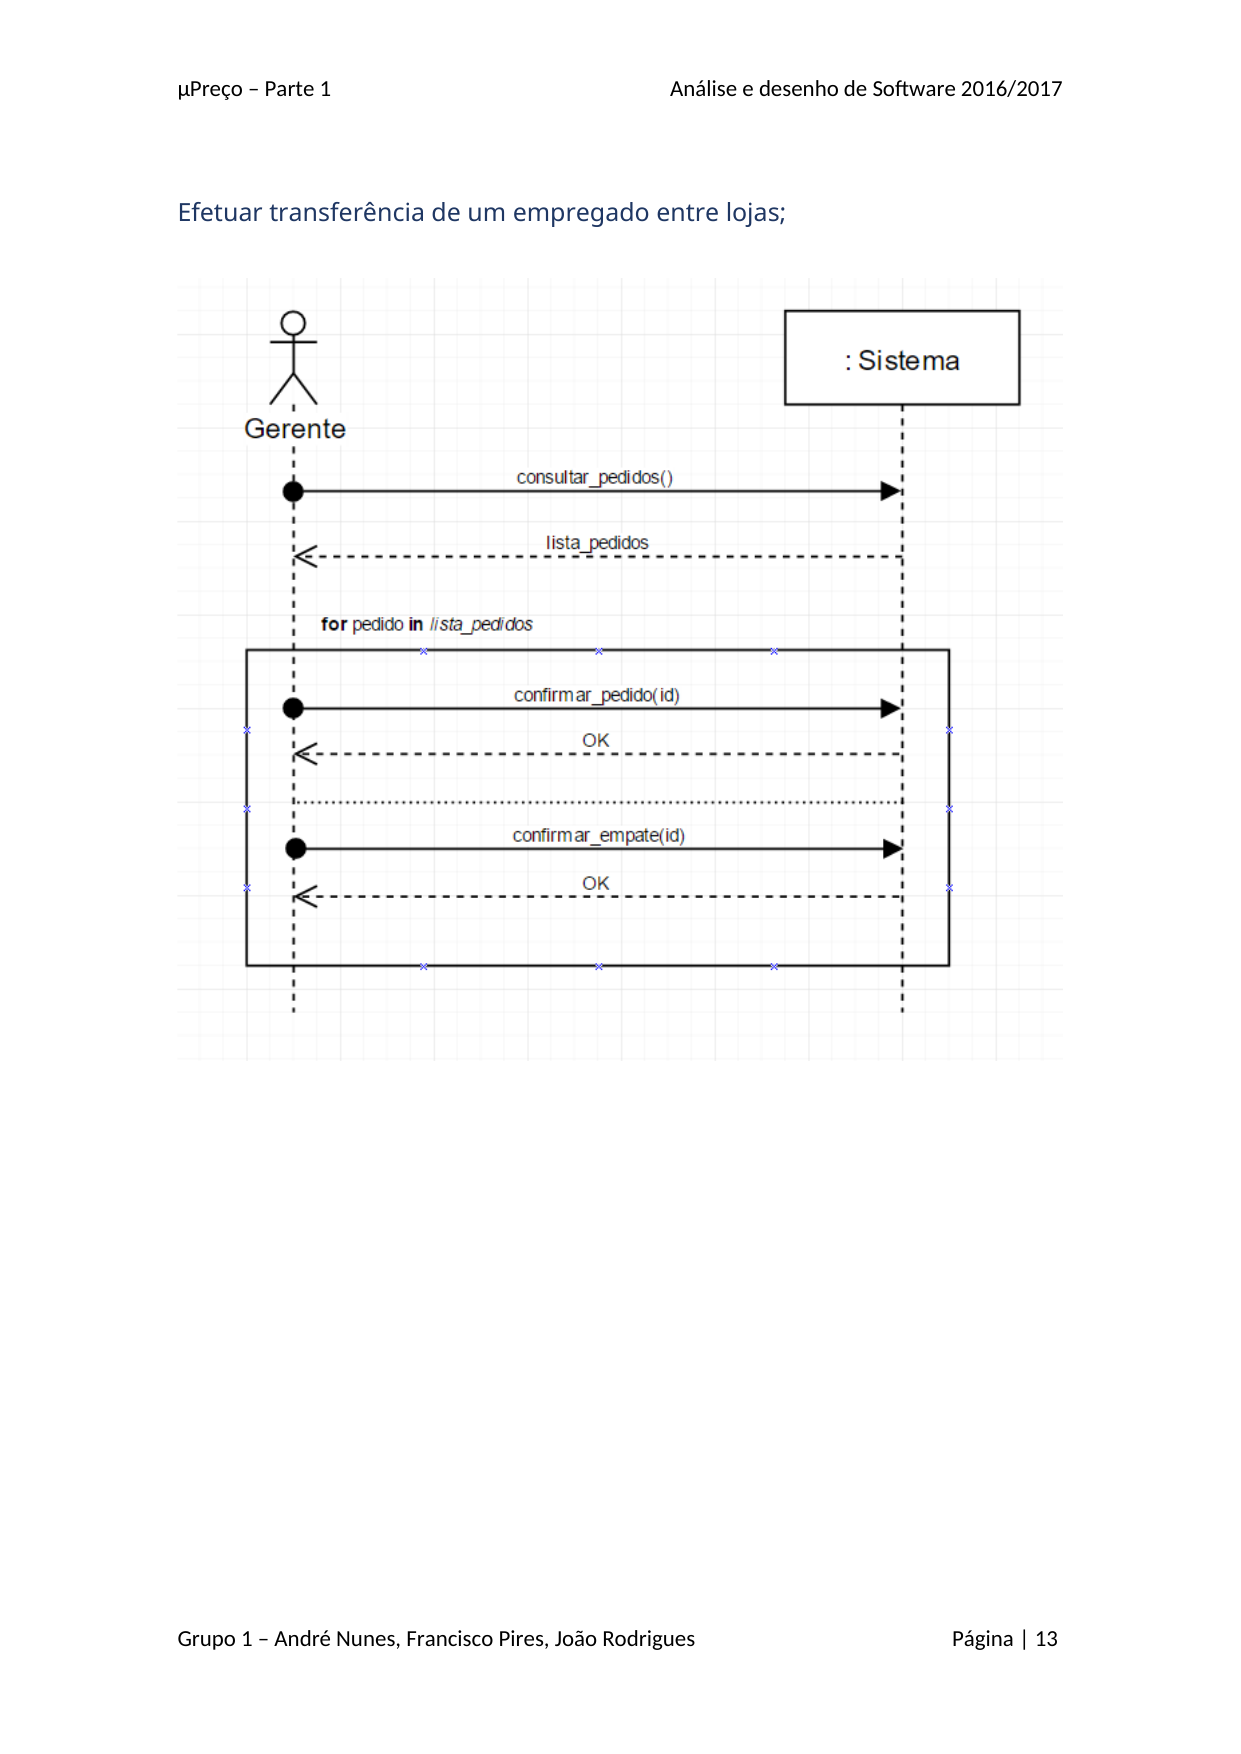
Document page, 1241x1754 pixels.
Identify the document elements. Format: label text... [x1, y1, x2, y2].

picture [177, 278, 1063, 1061]
subtitle Efetuar transferência de um empregado entre lojas; [177, 194, 1063, 228]
